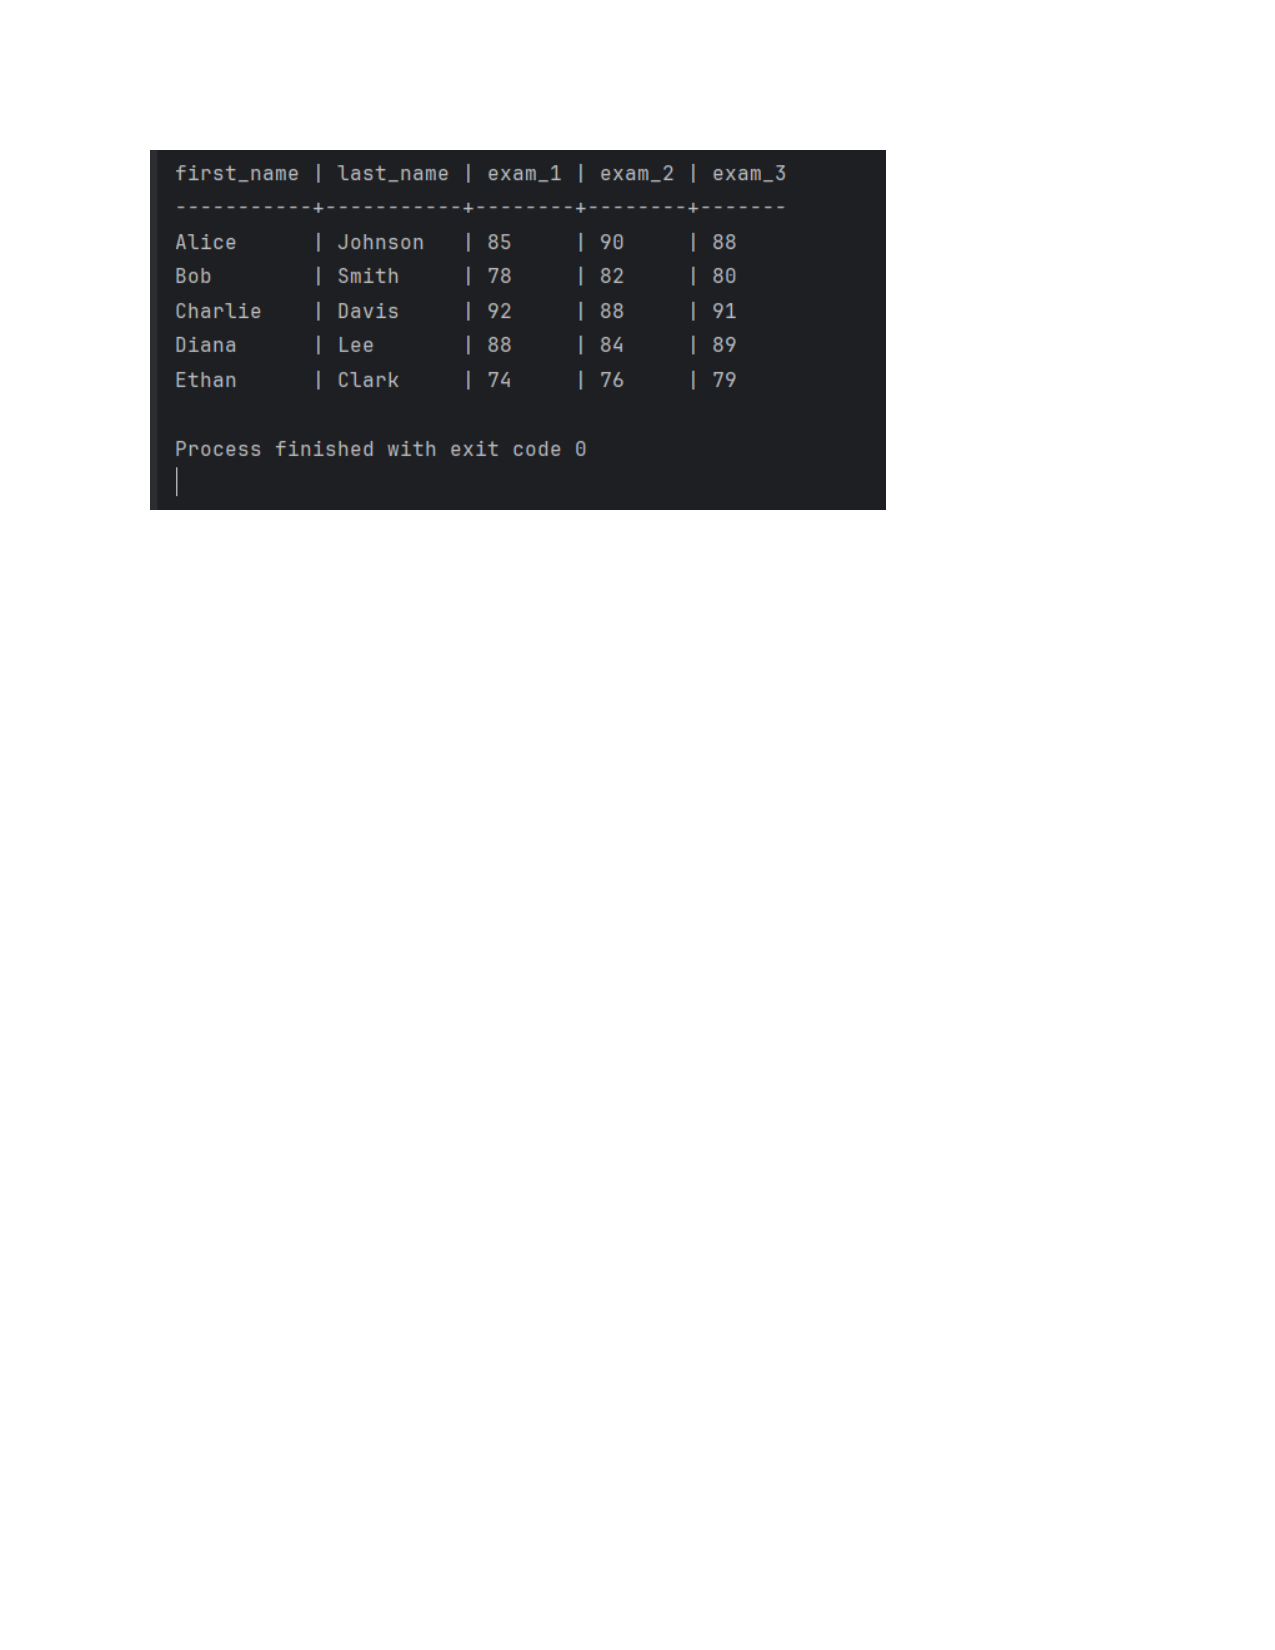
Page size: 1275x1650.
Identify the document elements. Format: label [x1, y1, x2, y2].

picture [150, 150, 886, 510]
